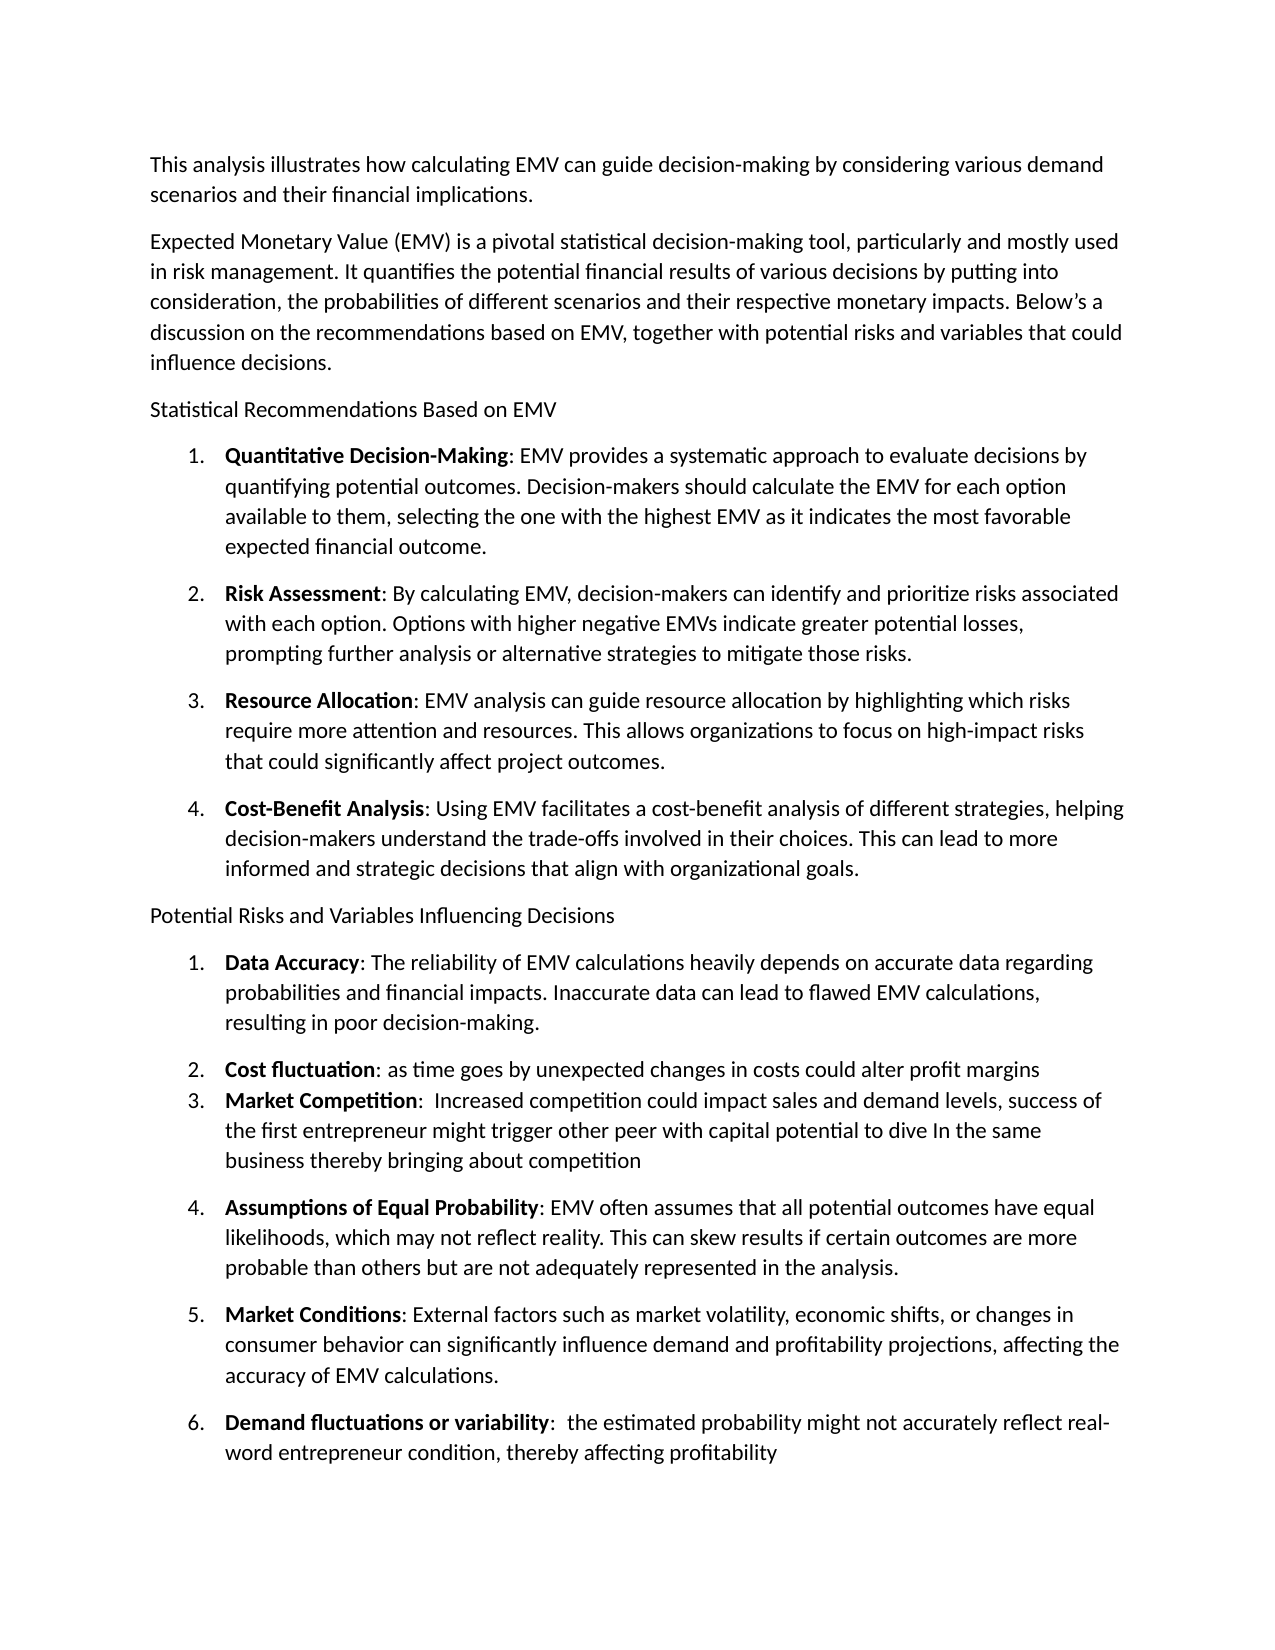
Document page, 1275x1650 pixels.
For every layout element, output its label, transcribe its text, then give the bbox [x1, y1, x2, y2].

text Expected Monetary Value (EMV) is a pivotal statistical decision-making tool, particularly and mostly used in risk management. It quantifies the potential financial results of various decisions by putting into consideration, the probabilities of different scenarios and their respective monetary impacts. Below’s a discussion on the recommendations based on EMV, together with potential risks and variables that could influence decisions. [150, 227, 1125, 376]
list Data Accuracy: The reliability of EMV calculations heavily depends on accurate data regarding probabilities and financial impacts. Inaccurate data can lead to flawed EMV calculations, resulting in poor decision-making. [187, 948, 1125, 1036]
list Cost-Benefit Analysis: Using EMV facilitates a cost-benefit analysis of different strategies, helping decision-makers understand the trade-offs involved in their choices. This can lead to more informed and strategic decisions that align with organizational goals. [187, 794, 1125, 882]
list Demand fluctuations or variability: the estimated probability might not accurately reflect real-word entrepreneur condition, thereby affecting profitability [187, 1408, 1125, 1466]
list Assumptions of Equal Probability: EMV often assumes that all potential outcomes have equal likelihoods, which may not reflect reality. This can skew results if certain outcomes are more probable than others but are not adequately represented in the analysis. [187, 1193, 1125, 1281]
list Market Competition: Increased competition could impact sales and demand levels, success of the first entrepreneur might trigger other peer with capital potential to dive In the same business thereby bringing about competition [187, 1086, 1125, 1174]
list Resource Allocation: EMV analysis can guide resource allocation by highlighting which risks require more attention and resources. This allows organizations to focus on high-impact risks that could significantly affect project outcomes. [187, 686, 1125, 775]
list Quantitative Decision-Making: EMV provides a systematic approach to evaluate decisions by quantifying potential outcomes. Decision-makers should calculate the EMV for each option available to them, selecting the one with the highest EMV as it indicates the most favorable expected financial outcome. [187, 442, 1125, 560]
list Market Conditions: External factors such as market volatility, economic shifts, or changes in consumer behavior can significantly influence demand and profitability projections, affecting the accuracy of EMV calculations. [187, 1300, 1125, 1389]
text Potential Risks and Variables Influencing Decisions [150, 901, 1125, 929]
list Risk Assessment: By calculating EMV, decision-makers can identify and prioritize risks associated with each option. Options with higher negative EMVs indicate greater potential losses, prompting further analysis or alternative strategies to mitigate those risks. [187, 579, 1125, 668]
text Statistical Recommendations Based on EMV [150, 395, 1125, 423]
list Cost fluctuation: as time goes by unexpected changes in costs could alter profit margins [187, 1055, 1125, 1083]
text This analysis illustrates how calculating EMV can guide decision-making by considering various demand scenarios and their financial implications. [150, 150, 1125, 208]
